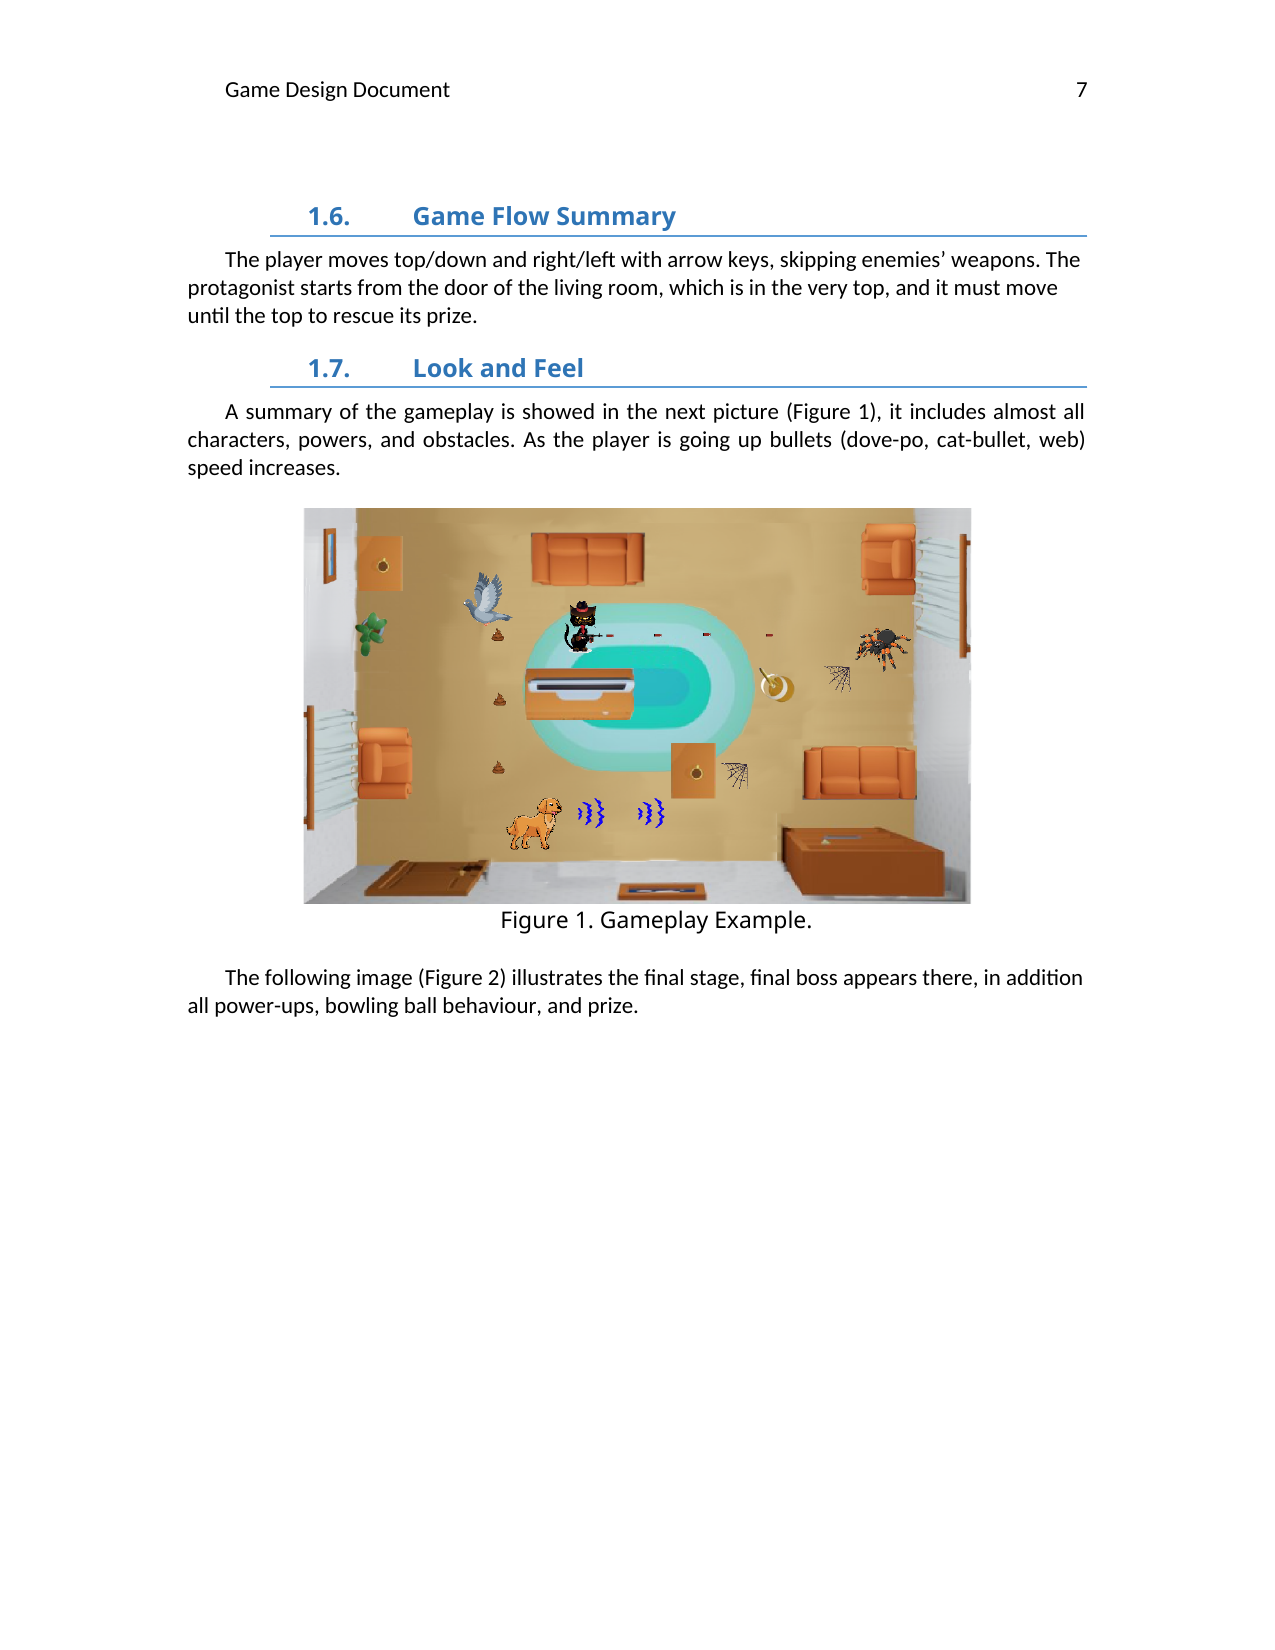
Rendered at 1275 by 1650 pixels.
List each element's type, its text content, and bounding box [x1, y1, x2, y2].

text A summary of the gameplay is showed in the next picture (Figure 1), it includes almost all characters, powers, and obstacles. As the player is going up bullets (dove-po, cat-bullet, web) speed increases. [187, 397, 1087, 481]
text Figure 1. Gameplay Example. [187, 904, 1087, 935]
text The following image (Figure 2) illustrates the final stage, final boss appears there, in addition all power-ups, bowling ball behaviour, and prize. [187, 963, 1087, 1019]
picture [303, 508, 972, 904]
subtitle Game Flow Summary [270, 199, 1087, 235]
text The player moves top/down and right/left with arrow keys, skipping enemies’ weapons. The protagonist starts from the door of the living room, which is in the very top, and it must move until the top to rescue its prize. [187, 245, 1087, 329]
subtitle Look and Feel [270, 350, 1087, 386]
